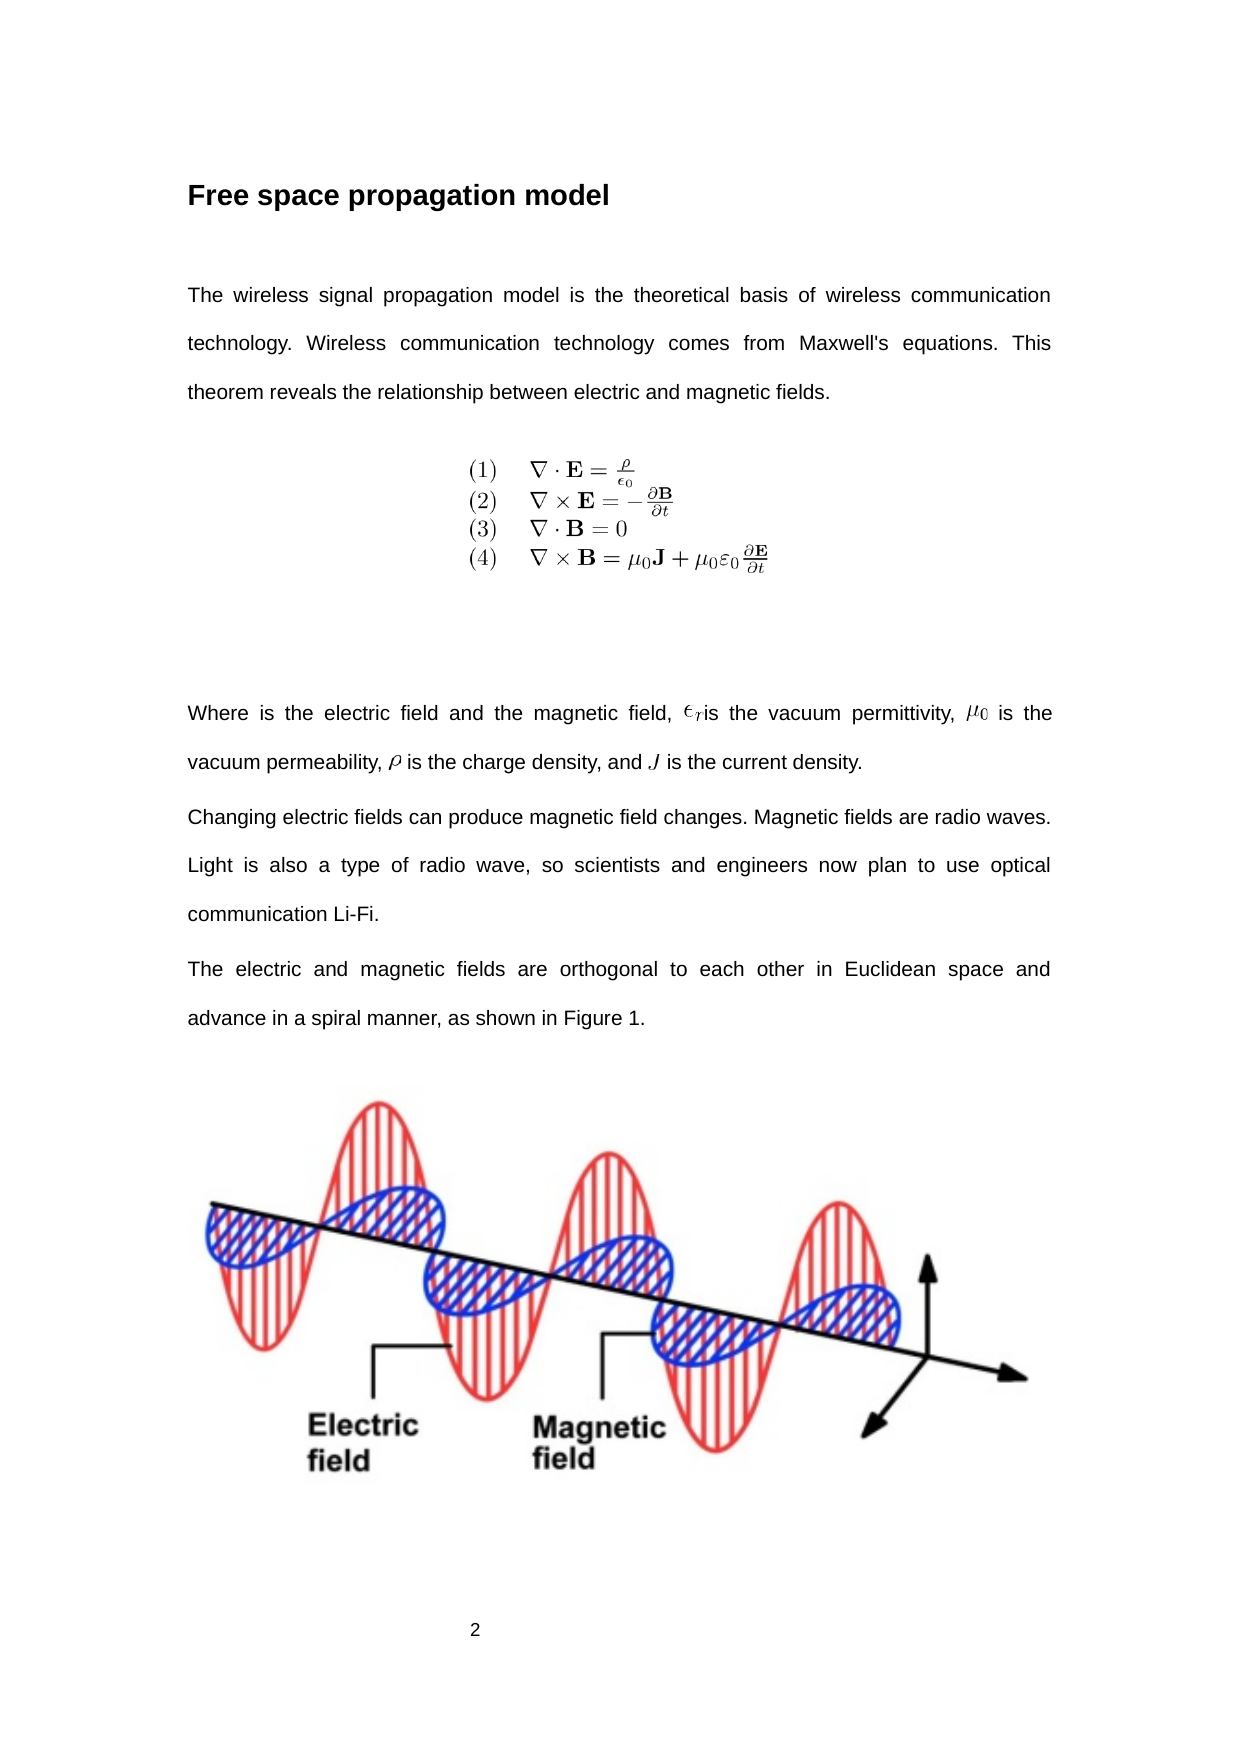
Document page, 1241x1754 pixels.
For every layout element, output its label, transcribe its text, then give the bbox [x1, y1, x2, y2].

text Changing electric fields can produce magnetic field changes. Magnetic fields are radio waves. Light is also a type of radio wave, so scientists and engineers now plan to use optical communication Li-Fi. [187, 800, 1053, 930]
picture [470, 459, 768, 573]
text Where is the electric field and the magnetic field, is the vacuum permittivity, is the vacuum permeability, is the charge density, and is the current density. [187, 697, 1053, 778]
picture [966, 705, 988, 721]
picture [648, 754, 661, 770]
subtitle Free space propagation model [187, 162, 1053, 227]
text The electric and magnetic fields are orthogonal to each other in Euclidean space and advance in a spiral manner, as shown in Figure 1. [187, 953, 1053, 1034]
picture [187, 1085, 1053, 1492]
text The wireless signal propagation model is the theoretical basis of wireless communication technology. Wireless communication technology comes from Maxwell's equations. This theorem reveals the relationship between electric and magnetic fields. [187, 278, 1053, 408]
picture [684, 705, 704, 721]
picture [388, 755, 402, 770]
